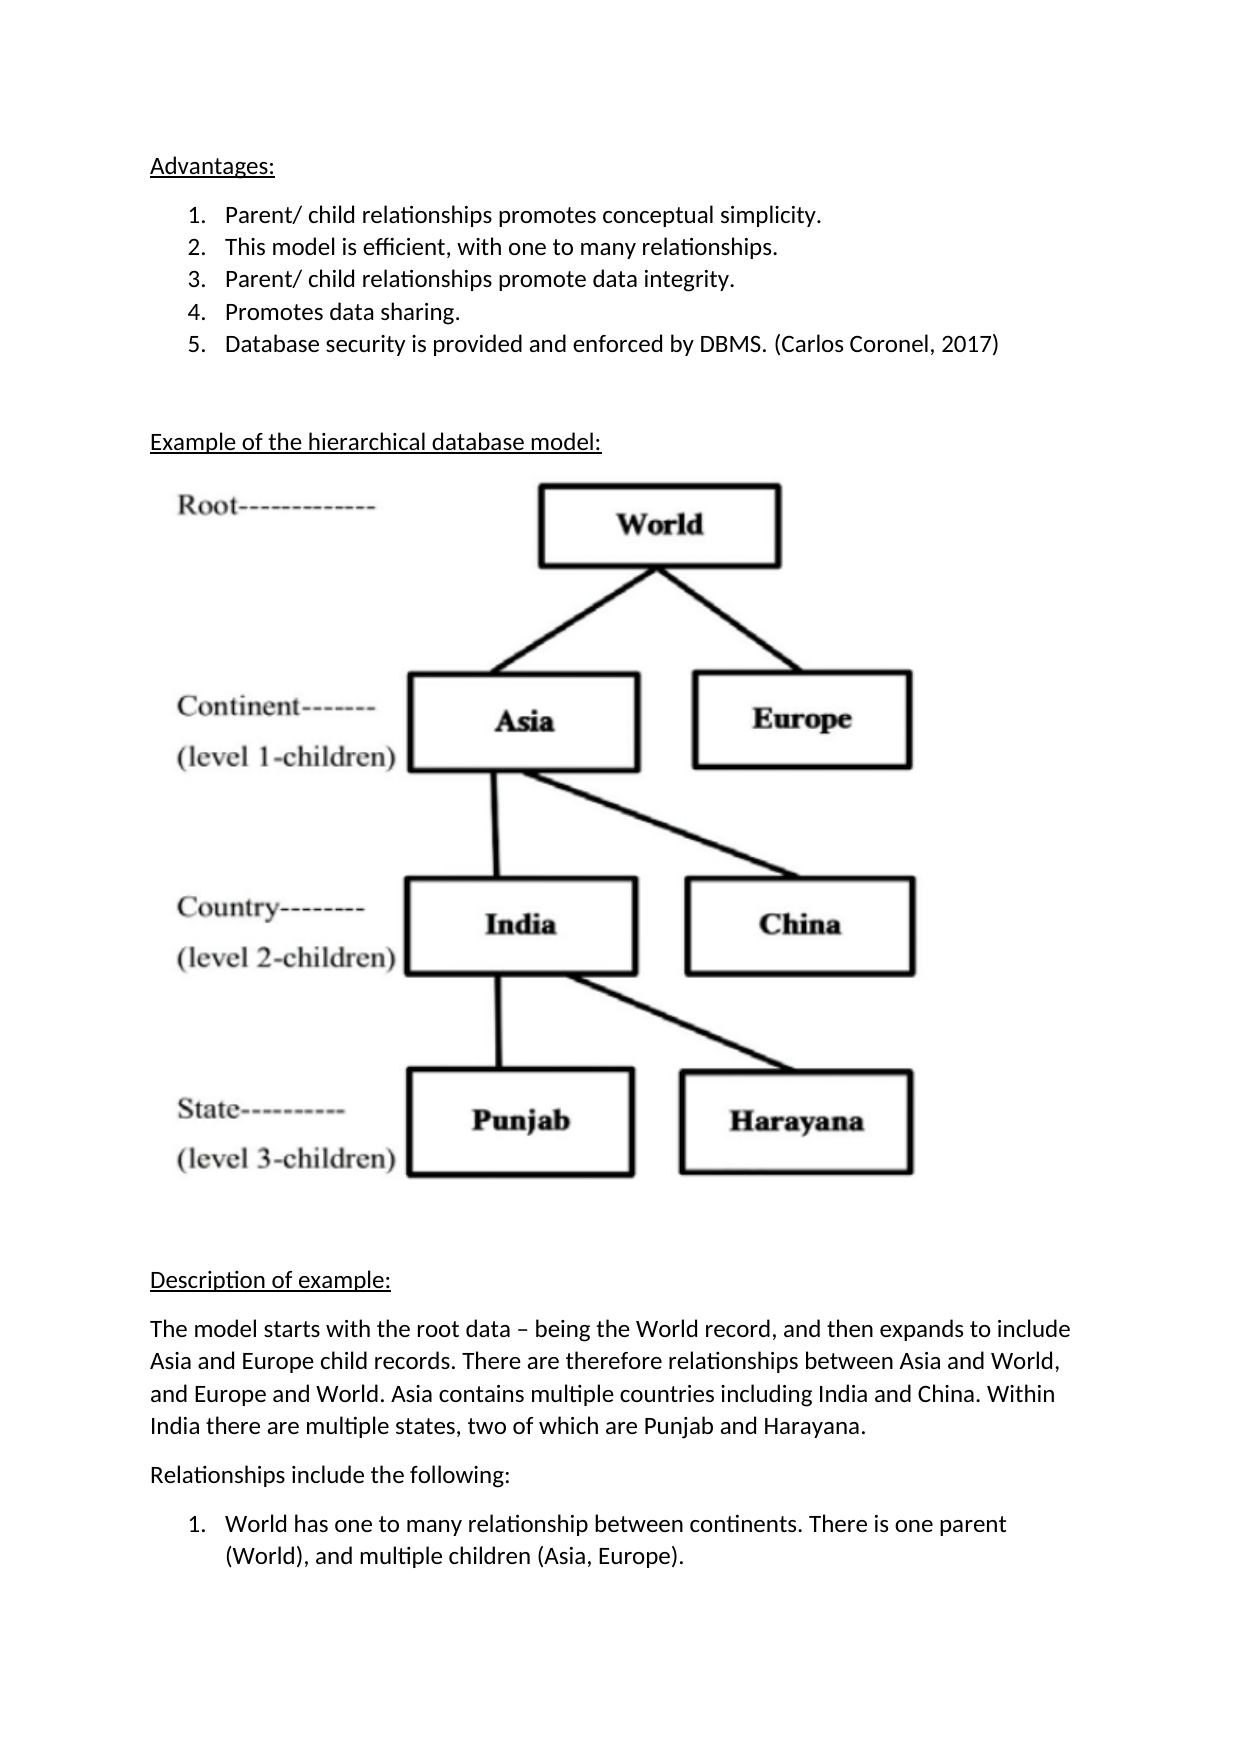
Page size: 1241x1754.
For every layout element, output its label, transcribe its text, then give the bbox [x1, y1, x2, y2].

list This model is efficient, with one to many relationships. [187, 231, 1090, 262]
list Parent/ child relationships promote data integrity. [187, 263, 1090, 294]
list World has one to many relationship between continents. There is one parent (World), and multiple children (Asia, Europe). [187, 1508, 1090, 1571]
text Relationships include the following: [150, 1459, 1090, 1489]
list Promotes data sharing. [187, 296, 1090, 326]
list Database security is provided and enforced by DBMS. [187, 328, 1090, 359]
text Example of the hierarchical database model: [150, 426, 1090, 457]
text Description of example: [150, 1264, 1090, 1295]
picture [150, 474, 952, 1197]
text Advantages: [150, 150, 1090, 181]
list Parent/ child relationships promotes conceptual simplicity. [187, 199, 1090, 229]
text The model starts with the root data – being the World record, and then expands to include Asia and Europe child records. There are therefore relationships between Asia and World, and Europe and World. Asia contains multiple countries including India and China. Within India there are multiple states, two of which are Punjab and Harayana. [150, 1313, 1090, 1441]
